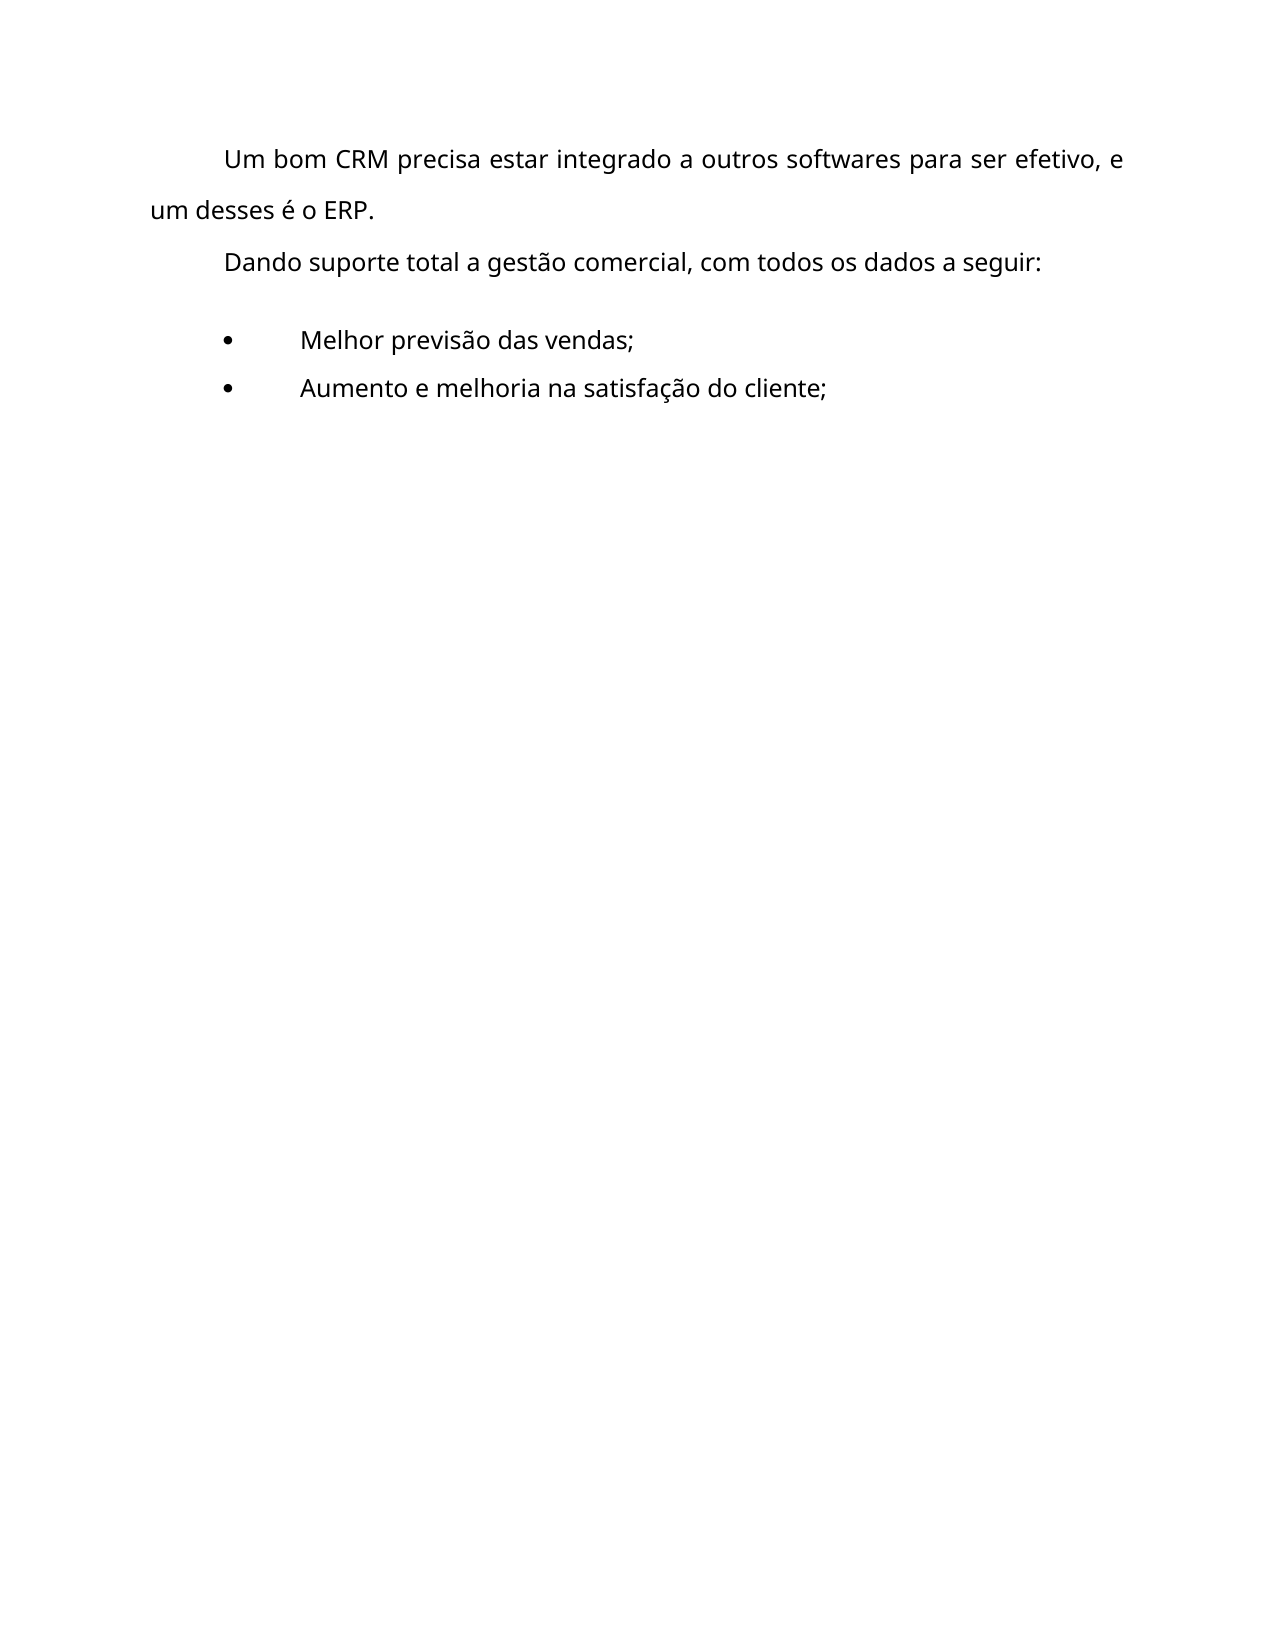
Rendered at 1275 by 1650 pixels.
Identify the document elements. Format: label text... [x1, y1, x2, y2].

list Melhor previsão das vendas; [224, 322, 1137, 356]
list Aumento e melhoria na satisfação do cliente; [224, 370, 1137, 404]
text Dando suporte total a gestão comercial, com todos os dados a seguir: [224, 244, 1137, 279]
text Um bom CRM precisa estar integrado a outros softwares para ser efetivo, e um desses é o ERP. [150, 142, 1124, 227]
